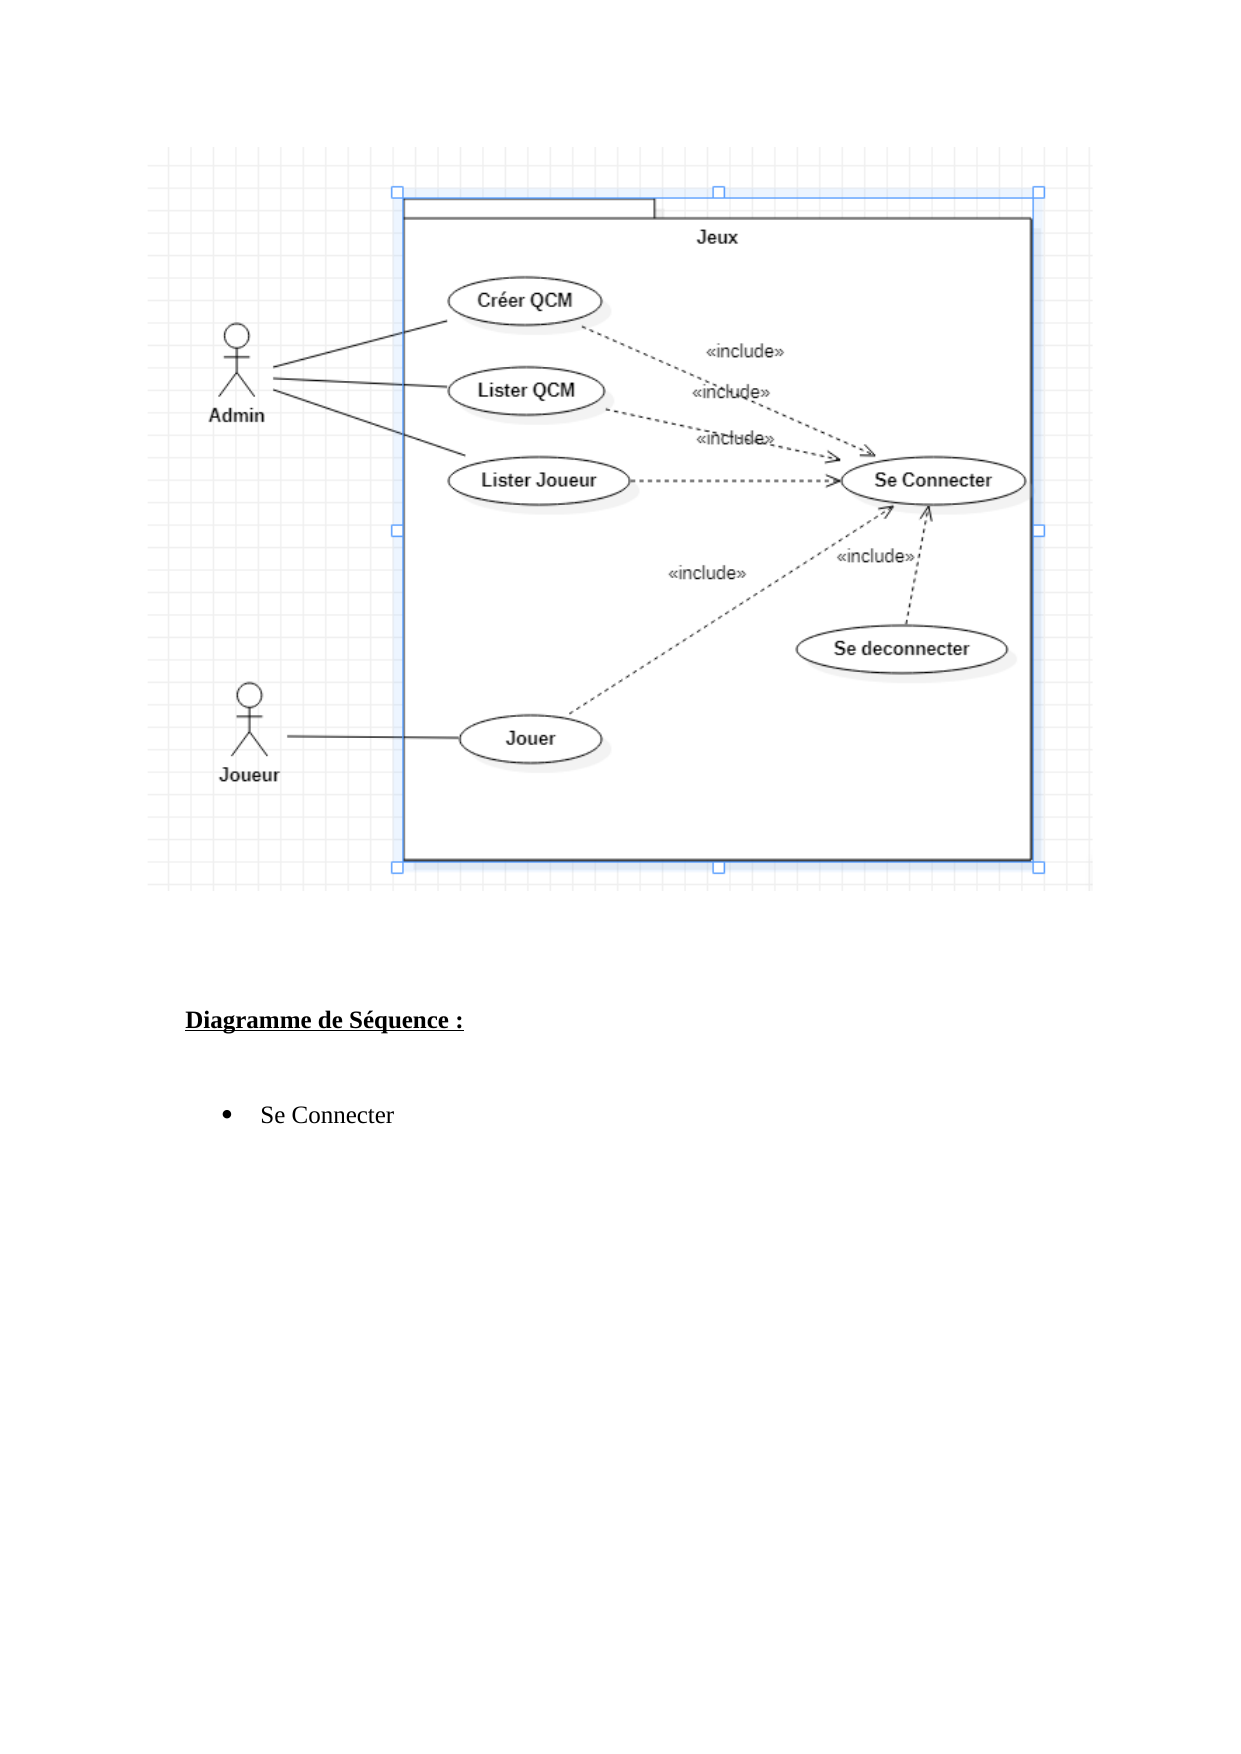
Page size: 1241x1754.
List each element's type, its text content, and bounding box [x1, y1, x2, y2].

text Diagramme de Séquence : [185, 1005, 1093, 1034]
list Se Connecter [223, 1100, 1093, 1129]
picture [147, 147, 1093, 891]
